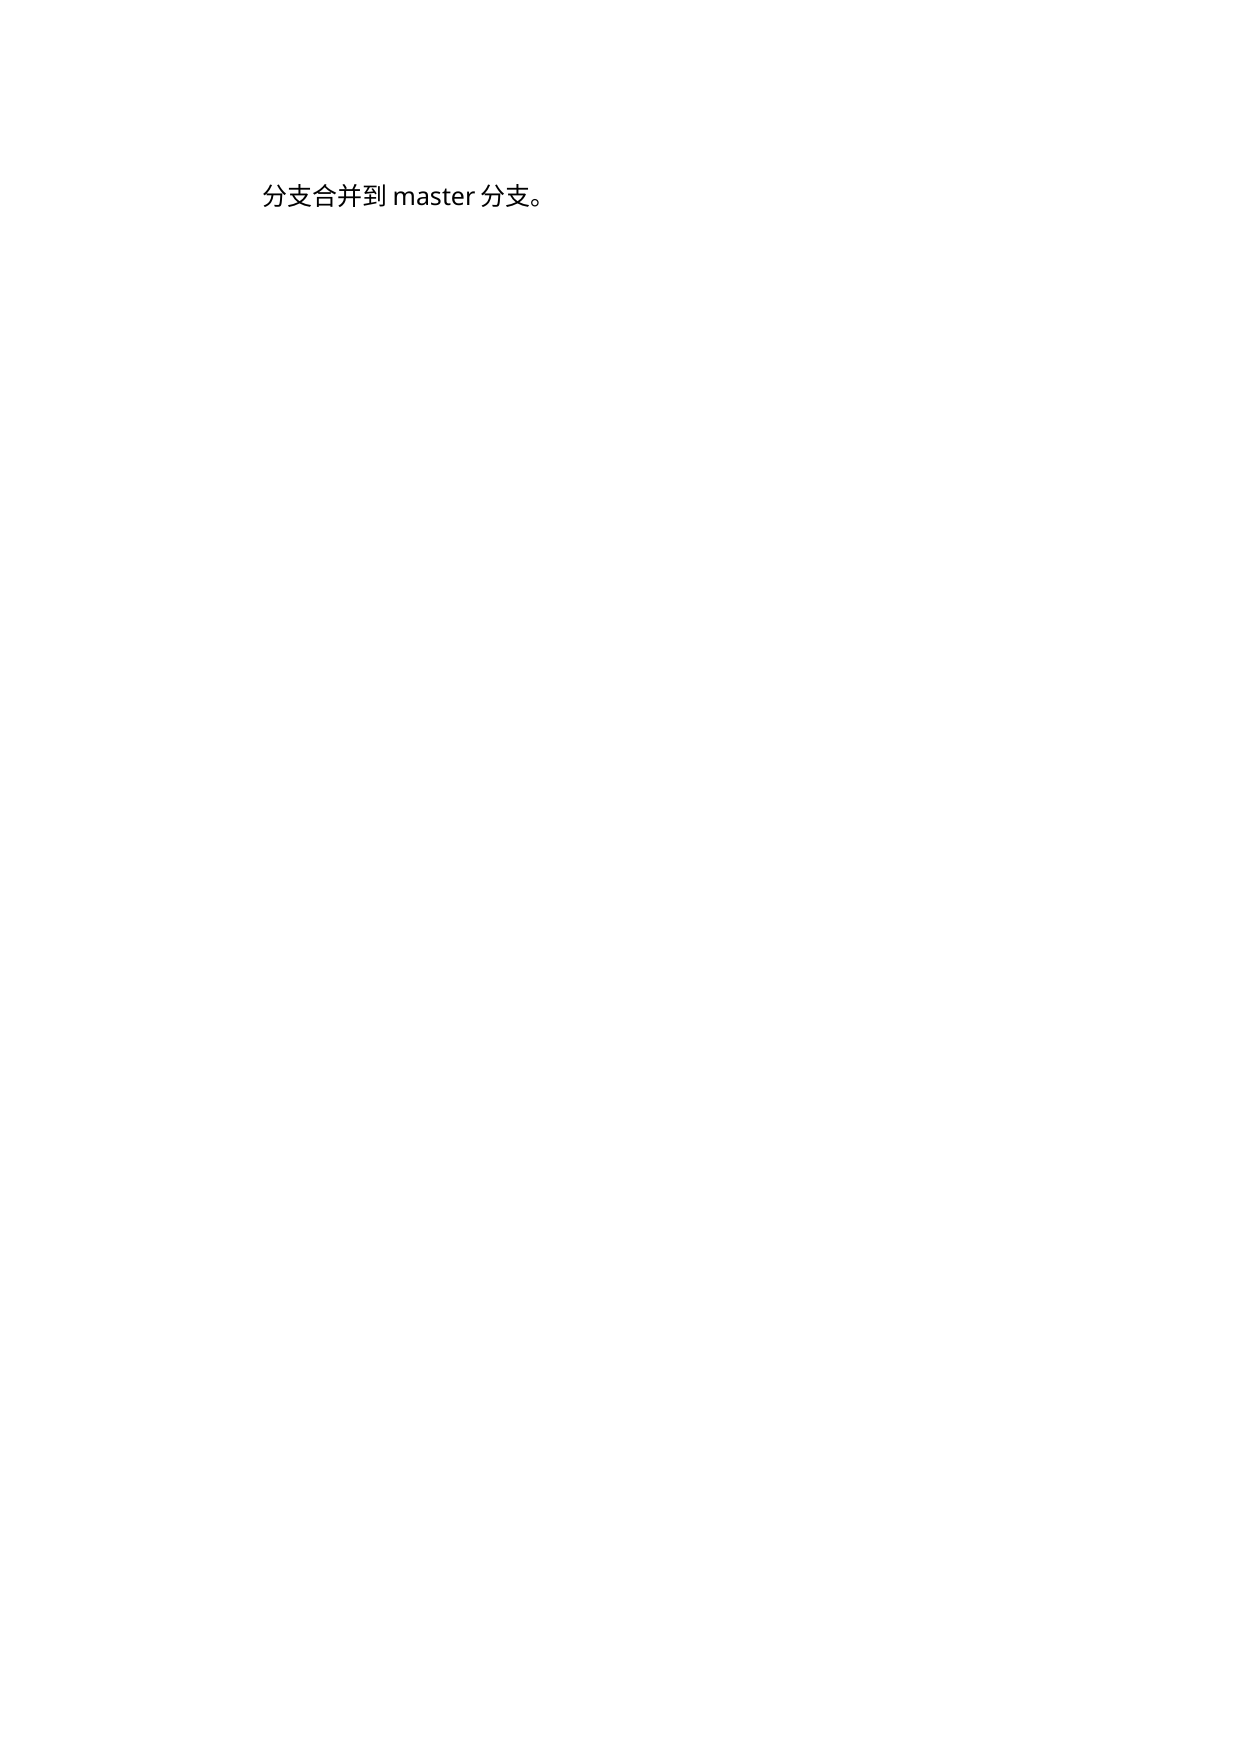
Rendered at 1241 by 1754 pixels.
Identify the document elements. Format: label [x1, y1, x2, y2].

list [187, 162, 1053, 227]
